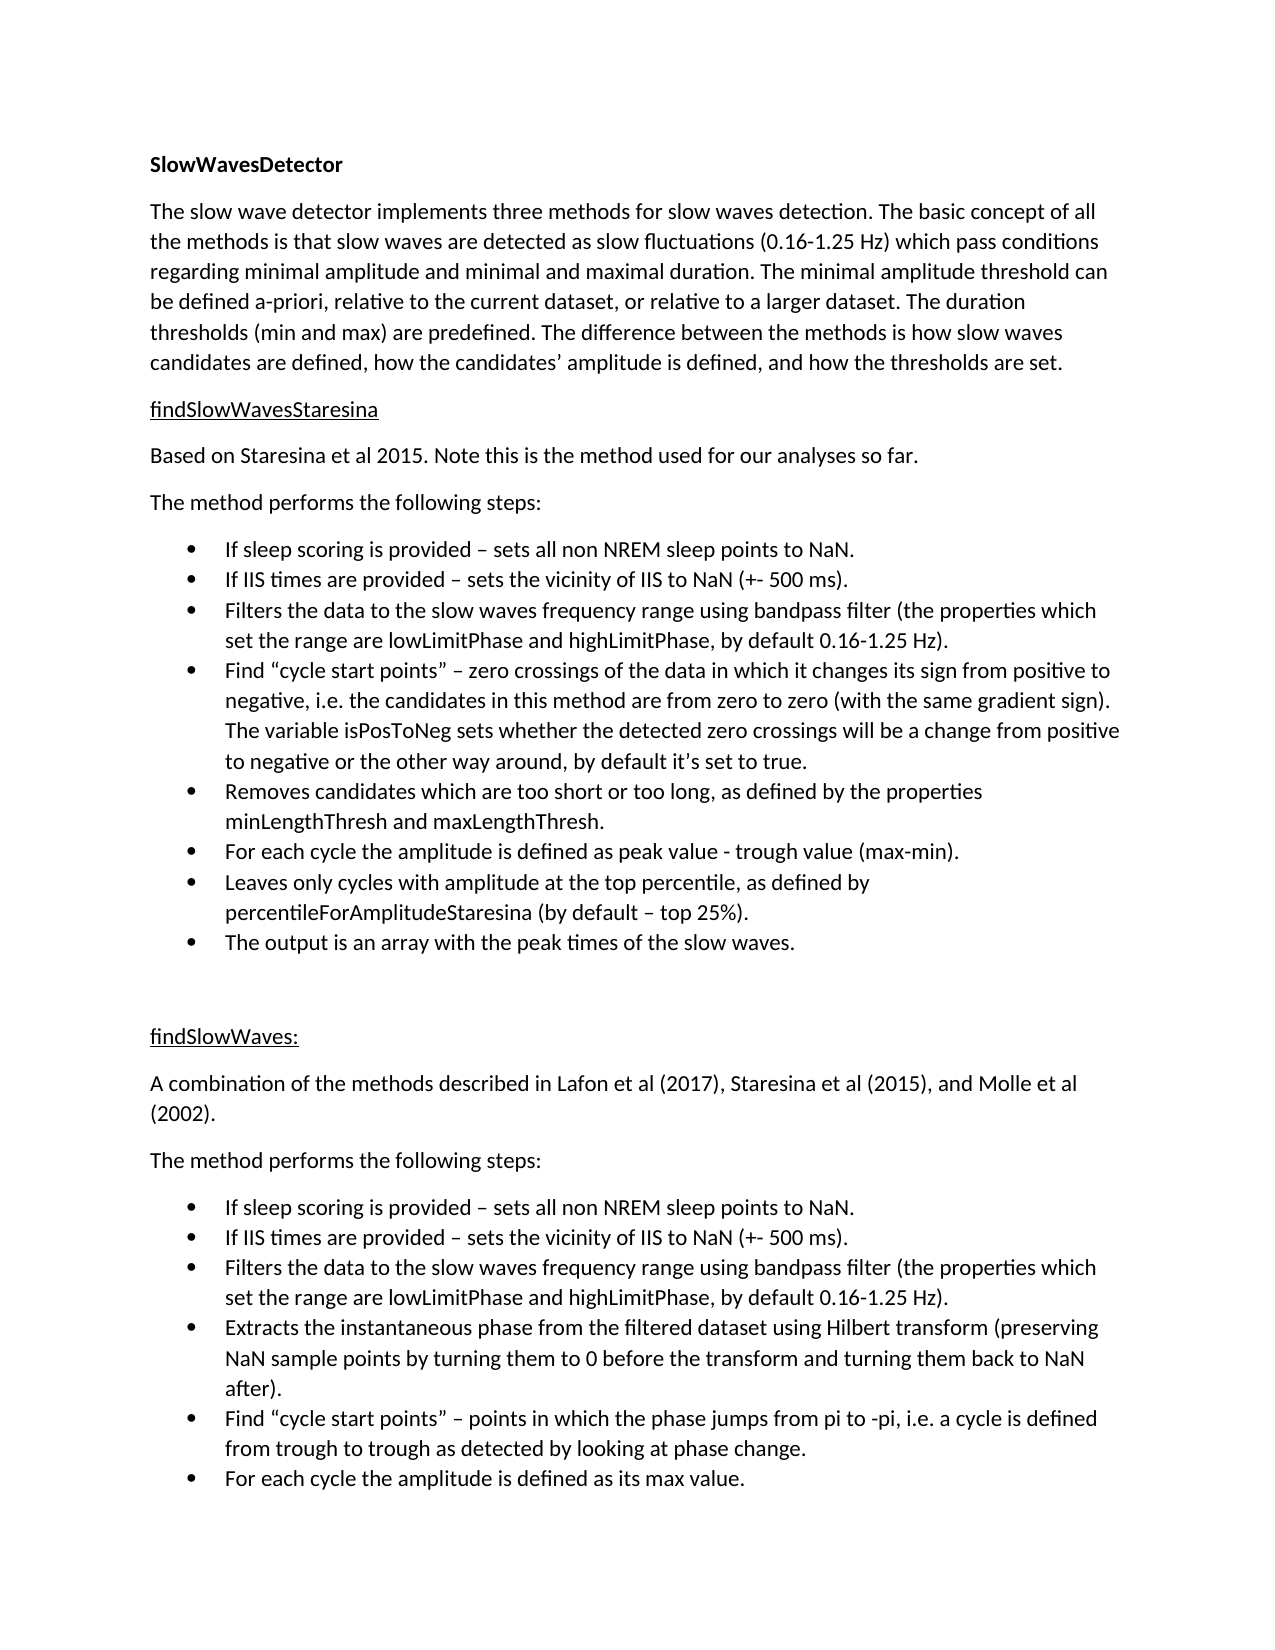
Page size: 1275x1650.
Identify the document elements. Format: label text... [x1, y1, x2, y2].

text SlowWavesDetector [150, 150, 1125, 178]
list Filters the data to the slow waves frequency range using bandpass filter (the properties which set the range are lowLimitPhase and highLimitPhase, by default 0.16-1.25 Hz). [187, 596, 1125, 654]
list If IIS times are provided – sets the vicinity of IIS to NaN (+- 500 ms). [187, 566, 1125, 594]
list For each cycle the amplitude is defined as peak value - trough value (max-min). [187, 837, 1125, 866]
text findSlowWaves: [150, 1022, 1125, 1050]
text The slow wave detector implements three methods for slow waves detection. The basic concept of all the methods is that slow waves are detected as slow fluctuations (0.16-1.25 Hz) which pass conditions regarding minimal amplitude and minimal and maximal duration. The minimal amplitude threshold can be defined a-priori, relative to the current dataset, or relative to a larger dataset. The duration thresholds (min and max) are predefined. The difference between the methods is how slow waves candidates are defined, how the candidates’ amplitude is defined, and how the thresholds are set. [150, 197, 1125, 376]
list Removes candidates which are too short or too long, as defined by the properties minLengthThresh and maxLengthThresh. [187, 777, 1125, 835]
text The method performs the following steps: [150, 488, 1125, 517]
list If sleep scoring is provided – sets all non NREM sleep points to NaN. [187, 535, 1125, 563]
list Filters the data to the slow waves frequency range using bandpass filter (the properties which set the range are lowLimitPhase and highLimitPhase, by default 0.16-1.25 Hz). [187, 1253, 1125, 1311]
text findSlowWavesStaresina [150, 395, 1125, 423]
text Based on Staresina et al 2015. Note this is the method used for our analyses so far. [150, 442, 1125, 470]
list The output is an array with the peak times of the slow waves. [187, 928, 1125, 956]
list For each cycle the amplitude is defined as its max value. [187, 1464, 1125, 1493]
text A combination of the methods described in Lafon et al (2017), Staresina et al (2015), and Molle et al (2002). [150, 1069, 1125, 1127]
list Find “cycle start points” – zero crossings of the data in which it changes its sign from positive to negative, i.e. the candidates in this method are from zero to zero (with the same gradient sign). The variable isPosToNeg sets whether the detected zero crossings will be a change from positive to negative or the other way around, by default it’s set to true. [187, 656, 1125, 775]
text The method performs the following steps: [150, 1146, 1125, 1174]
list If sleep scoring is provided – sets all non NREM sleep points to NaN. [187, 1193, 1125, 1221]
list Leaves only cycles with amplitude at the top percentile, as defined by percentileForAmplitudeStaresina (by default – top 25%). [187, 868, 1125, 926]
list If IIS times are provided – sets the vicinity of IIS to NaN (+- 500 ms). [187, 1223, 1125, 1251]
list Find “cycle start points” – points in which the phase jumps from pi to -pi, i.e. a cycle is defined from trough to trough as detected by looking at phase change. [187, 1404, 1125, 1462]
list Extracts the instantaneous phase from the filtered dataset using Hilbert transform (preserving NaN sample points by turning them to 0 before the transform and turning them back to NaN after). [187, 1313, 1125, 1402]
